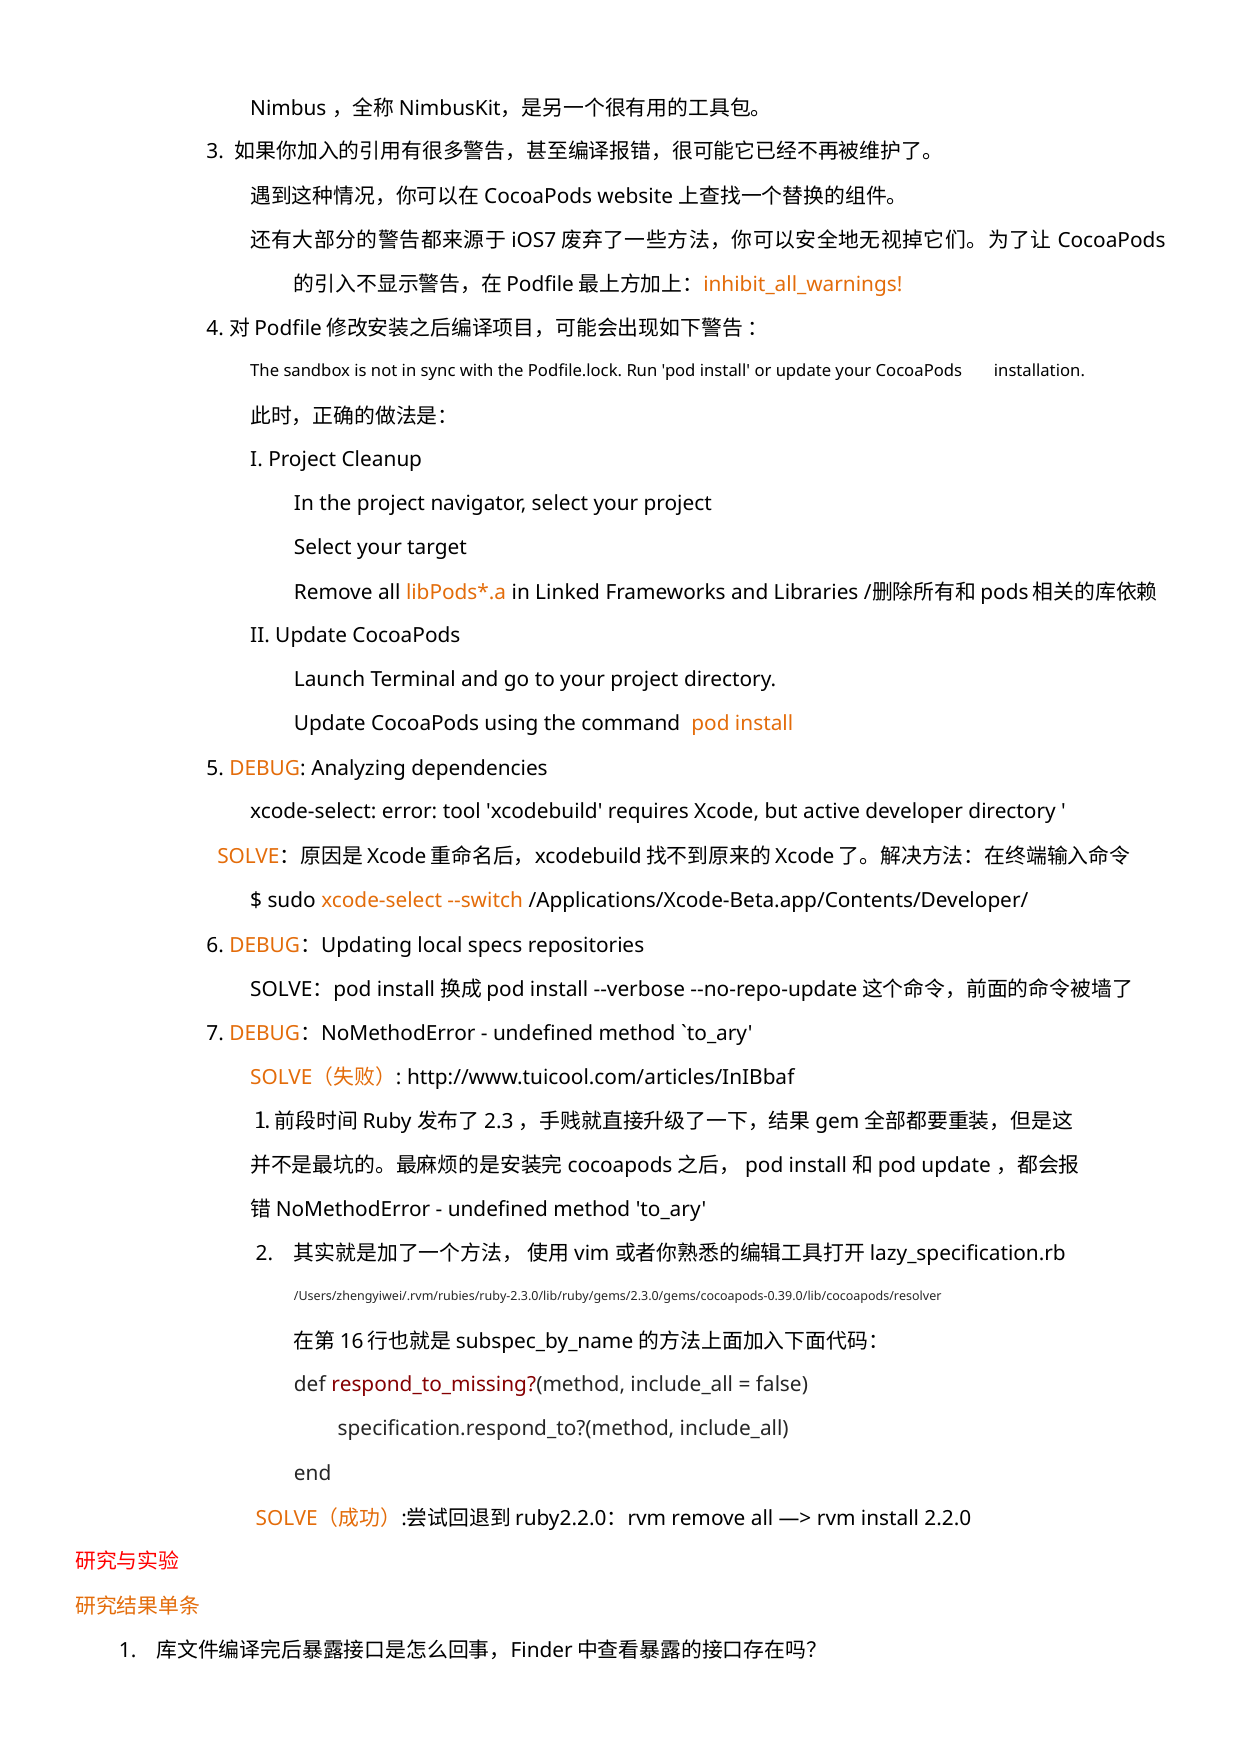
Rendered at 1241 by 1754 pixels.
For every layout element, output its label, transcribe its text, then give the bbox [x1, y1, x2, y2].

text specification.respond_to?(method, include_all) [75, 1406, 1165, 1450]
text The sandbox is not in sync with the Podfile.lock. Run 'pod install' or update your CocoaPods installation. [75, 348, 1165, 392]
text 7. DEBUG：NoMethodError - undefined method `to_ary' [75, 1009, 1165, 1053]
text Nimbus ，全称NimbusKit，是另一个很有用的工具包。 [75, 84, 1165, 128]
text SOLVE：pod install 换成pod install --verbose --no-repo-update这个命令，前面的命令被墙了 [75, 965, 1165, 1009]
list 库文件编译完后暴露接口是怎么回事，Finder中查看暴露的接口存在吗？ [119, 1626, 1165, 1670]
text def respond_to_missing?(method, include_all = false) [75, 1362, 1165, 1406]
text /Users/zhengyiwei/.rvm/rubies/ruby-2.3.0/lib/ruby/gems/2.3.0/gems/cocoapods-0.39.0/lib/cocoapods/resolver [75, 1273, 1165, 1318]
text SOLVE（失败）: http://www.tuicool.com/articles/InIBbaf [75, 1053, 1165, 1097]
text xcode-select: error: tool 'xcodebuild' requires Xcode, but active developer directory ' [75, 789, 1165, 833]
text 在第16行也就是 subspec_by_name 的方法上面加入下面代码： [75, 1318, 1165, 1362]
text end [75, 1450, 1165, 1494]
text Update CocoaPods using the command pod install [75, 701, 1165, 745]
text 遇到这种情况，你可以在 CocoaPods website 上查找一个替换的组件。 [75, 172, 1165, 216]
text 1. 前段时间 Ruby 发布了 2.3 ，手贱就直接升级了一下，结果 gem 全部都要重装，但是这 并不是最坑的。最麻烦的是安装完 cocoapods 之后， pod install 和 pod update ，都会报 错 NoMethodError - undefined method 'to_ary' [75, 1097, 1165, 1229]
text 研究结果单条 [75, 1582, 1165, 1626]
text Remove all libPods*.a in Linked Frameworks and Libraries /删除所有和pods相关的库依赖 [75, 568, 1165, 613]
text In the project navigator, select your project [75, 480, 1165, 524]
text 6. DEBUG：Updating local specs repositories [75, 921, 1165, 965]
text 5. DEBUG: Analyzing dependencies [75, 745, 1165, 789]
text 此时，正确的做法是： [75, 392, 1165, 436]
text 研究与实验 [75, 1538, 1165, 1582]
text Launch Terminal and go to your project directory. [75, 657, 1165, 701]
text Select your target [75, 524, 1165, 568]
text I. Project Cleanup [75, 436, 1165, 480]
text 2. 其实就是加了一个方法， 使用 vim 或者你熟悉的编辑工具打开 lazy_specification.rb [75, 1229, 1165, 1273]
text SOLVE（成功）:尝试回退到ruby2.2.0：rvm remove all —> rvm install 2.2.0 [75, 1494, 1165, 1538]
text SOLVE：原因是Xcode重命名后，xcodebuild找不到原来的Xcode了。解决方法：在终端输入命令 [75, 833, 1165, 877]
text II. Update CocoaPods [75, 613, 1165, 657]
text 3. 如果你加入的引用有很多警告，甚至编译报错，很可能它已经不再被维护了。 [75, 128, 1165, 172]
text $ sudo xcode-select --switch /Applications/Xcode-Beta.app/Contents/Developer/ [75, 877, 1165, 921]
text 4. 对Podfile修改安装之后编译项目，可能会出现如下警告 ： [75, 304, 1165, 348]
text 还有大部分的警告都来源于iOS7废弃了一些方法，你可以安全地无视掉它们。为了让CocoaPods 的引入不显示警告，在Podfile最上方加上：inhibit_all_warnings! [75, 216, 1165, 304]
